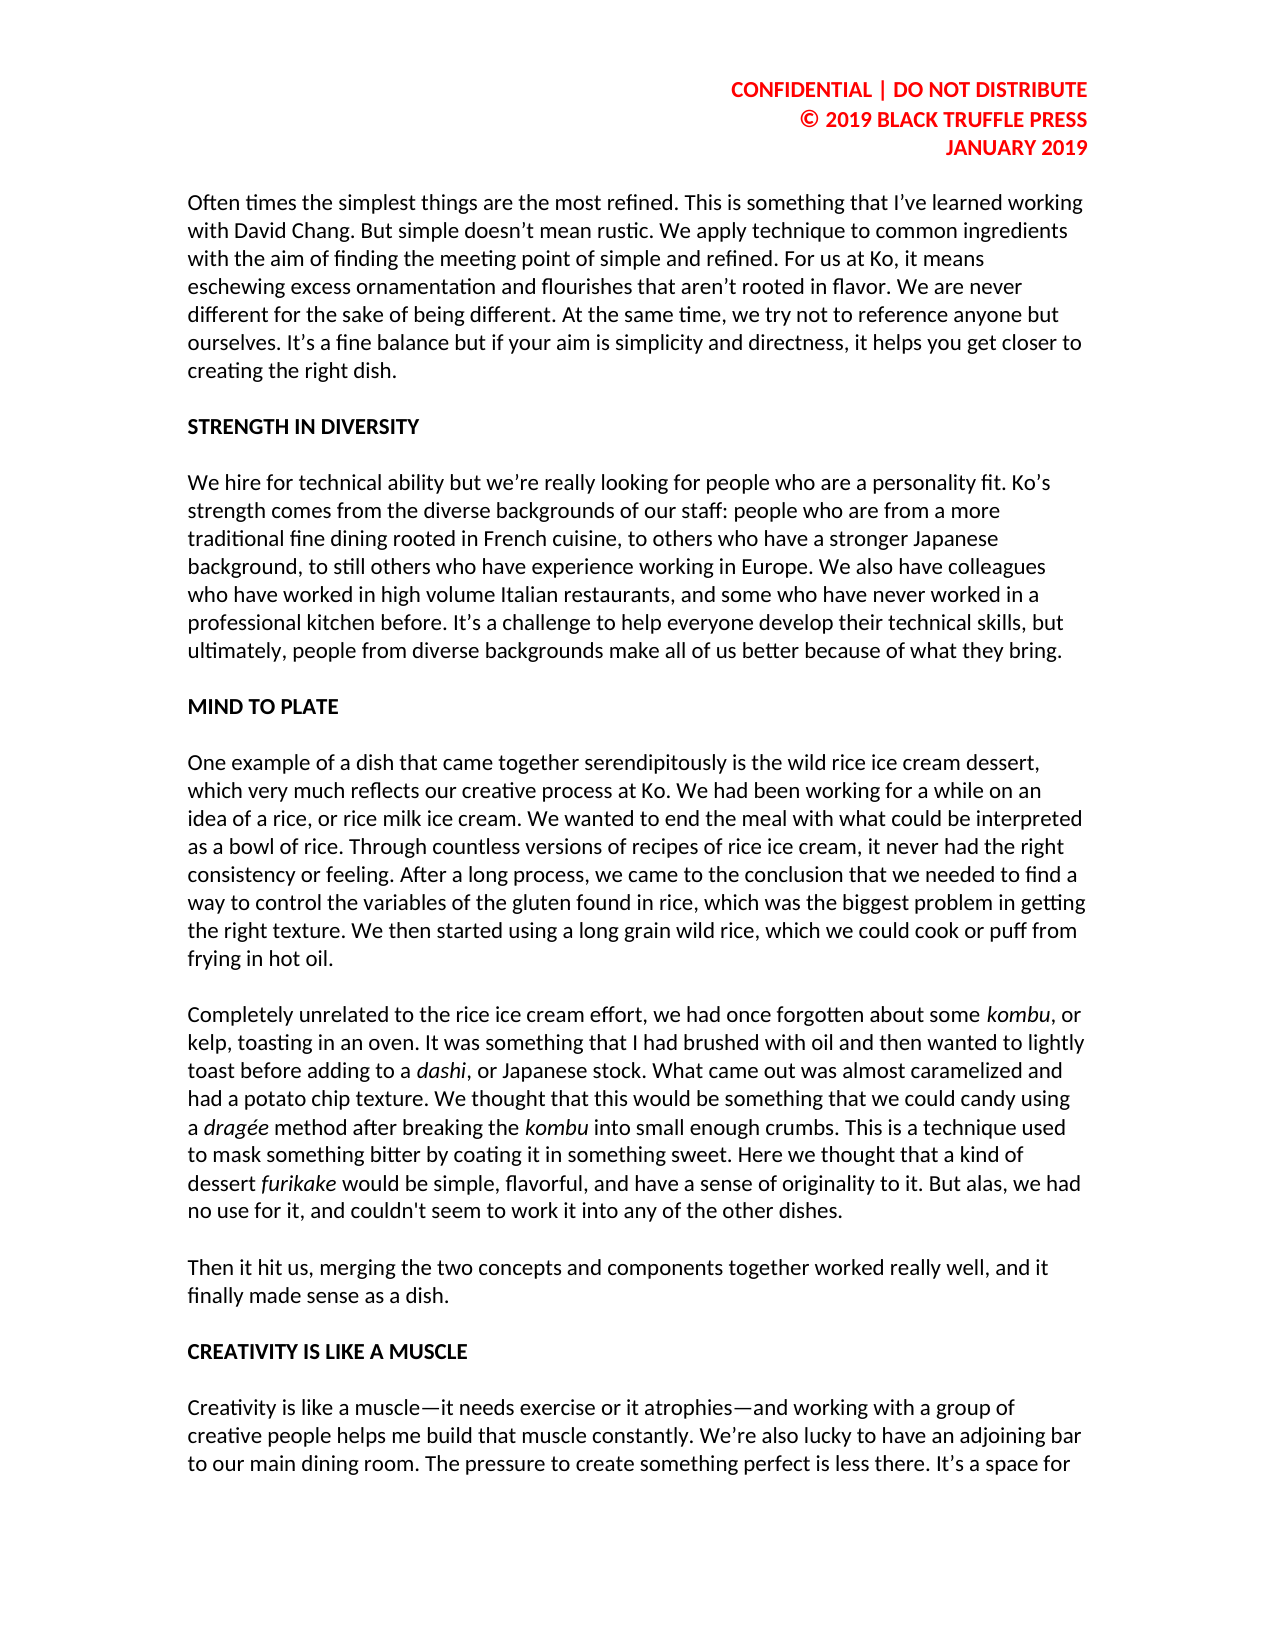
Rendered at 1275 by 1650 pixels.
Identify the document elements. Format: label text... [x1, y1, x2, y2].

text Completely unrelated to the rice ice cream effort, we had once forgotten about some kombu, or kelp, toasting in an oven. It was something that I had brushed with oil and then wanted to lightly toast before adding to a dashi, or Japanese stock. What came out was almost caramelized and had a potato chip texture. We thought that this would be something that we could candy using a dragée method after breaking the kombu into small enough crumbs. This is a technique used to mask something bitter by coating it in something sweet. Here we thought that a kind of dessert furikake would be simple, flavorful, and have a sense of originality to it. But alas, we had no use for it, and couldn't seem to work it into any of the other dishes. [187, 1001, 1087, 1225]
text STRENGTH IN DIVERSITY [187, 412, 1087, 440]
text Then it hit us, merging the two concepts and components together worked really well, and it finally made sense as a dish. [187, 1253, 1087, 1309]
text CREATIVITY IS LIKE A MUSCLE [187, 1337, 1087, 1365]
text MIND TO PLATE [187, 692, 1087, 720]
text Often times the simplest things are the most refined. This is something that I’ve learned working with David Chang. But simple doesn’t mean rustic. We apply technique to common ingredients with the aim of finding the meeting point of simple and refined. For us at Ko, it means eschewing excess ornamentation and flourishes that aren’t rooted in flavor. We are never different for the sake of being different. At the same time, we try not to reference anyone but ourselves. It’s a fine balance but if your aim is simplicity and directness, it helps you get closer to creating the right dish. [187, 188, 1087, 384]
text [187, 1393, 1087, 1477]
text One example of a dish that came together serendipitously is the wild rice ice cream dessert, which very much reflects our creative process at Ko. We had been working for a while on an idea of a rice, or rice milk ice cream. We wanted to end the meal with what could be interpreted as a bowl of rice. Through countless versions of recipes of rice ice cream, it never had the right consistency or feeling. After a long process, we came to the conclusion that we needed to find a way to control the variables of the gluten found in rice, which was the biggest problem in getting the right texture. We then started using a long grain wild rice, which we could cook or puff from frying in hot oil. [187, 748, 1087, 972]
text We hire for technical ability but we’re really looking for people who are a personality fit. Ko’s strength comes from the diverse backgrounds of our staff: people who are from a more traditional fine dining rooted in French cuisine, to others who have a stronger Japanese background, to still others who have experience working in Europe. We also have colleagues who have worked in high volume Italian restaurants, and some who have never worked in a professional kitchen before. It’s a challenge to help everyone develop their technical skills, but ultimately, people from diverse backgrounds make all of us better because of what they bring. [187, 468, 1087, 664]
